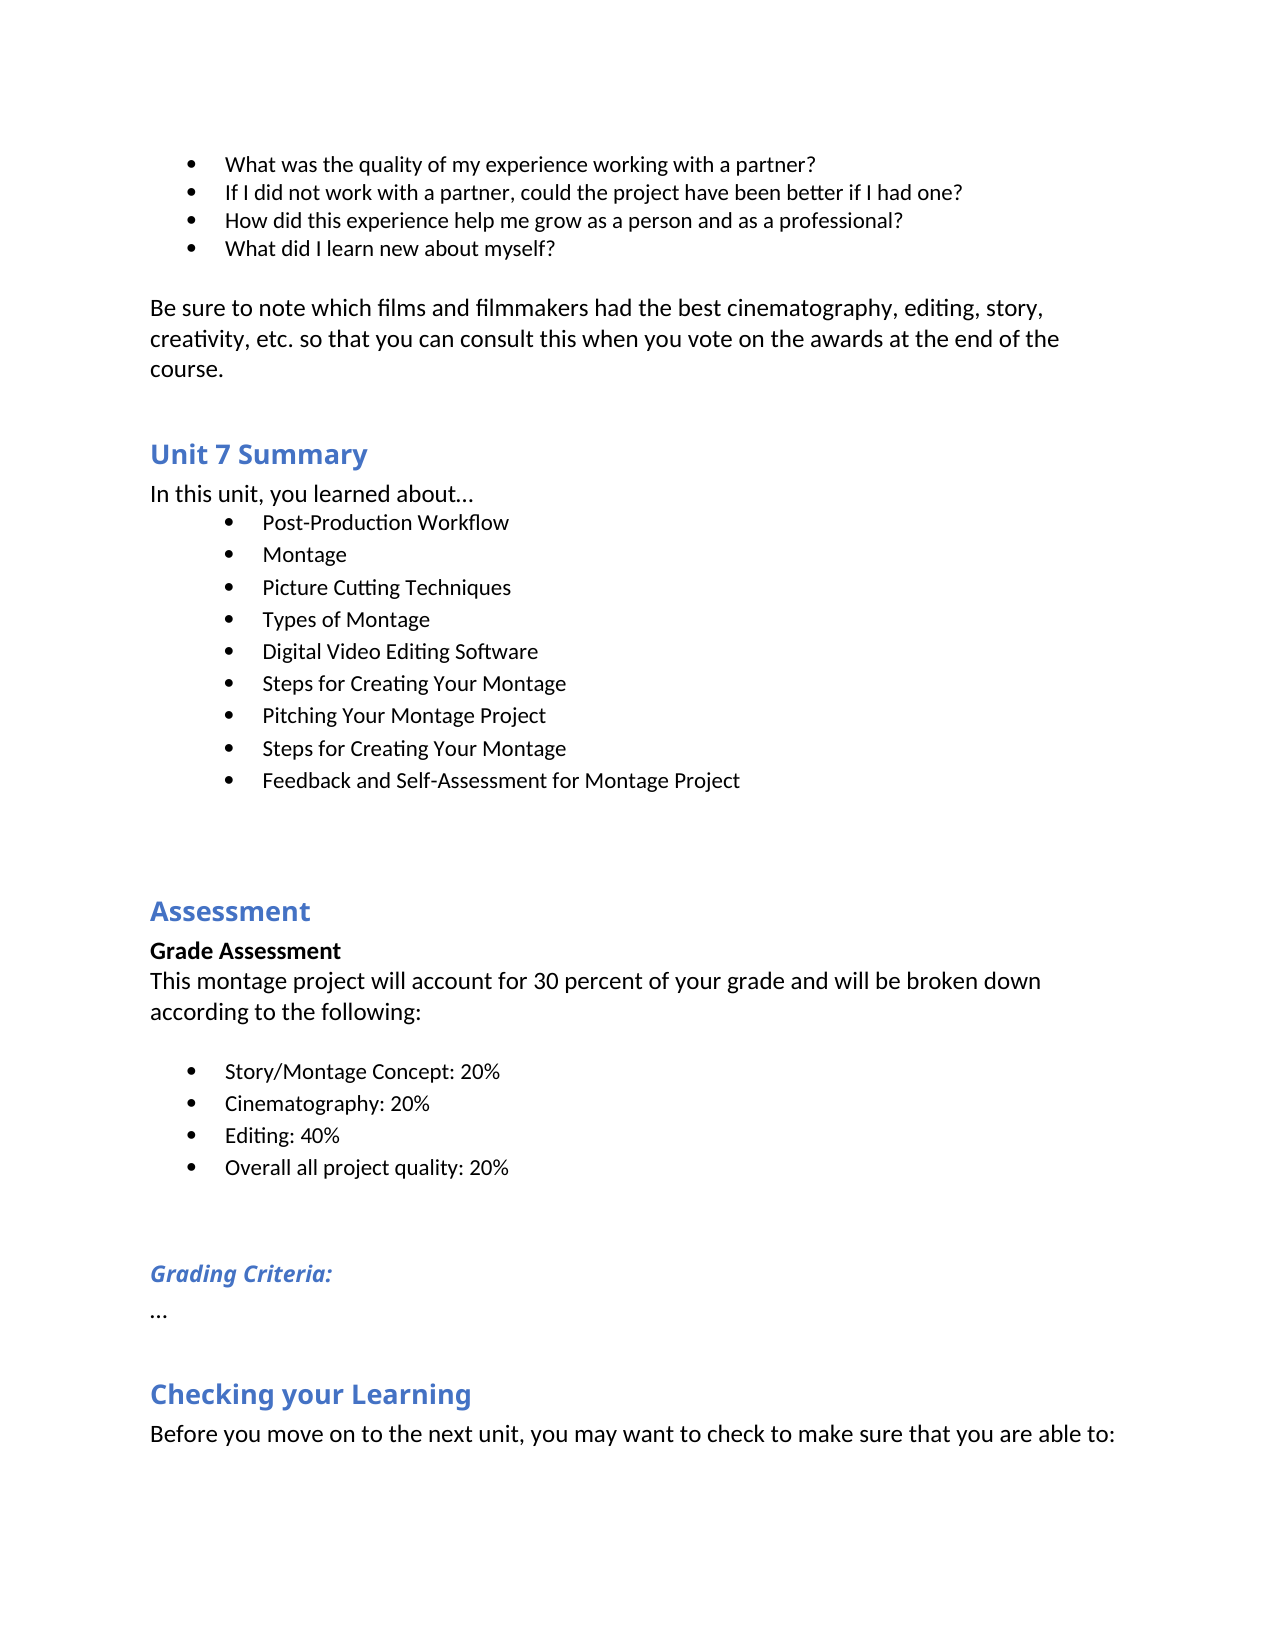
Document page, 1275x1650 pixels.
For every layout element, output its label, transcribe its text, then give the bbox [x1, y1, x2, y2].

list Steps for Creating Your Montage [225, 669, 1125, 697]
list Story/Montage Concept: 20% [187, 1057, 1125, 1085]
text In this unit, you learned about… [150, 478, 1125, 508]
subtitle Grading Criteria: [150, 1258, 1125, 1289]
list Types of Montage [225, 605, 1125, 633]
list Post-Production Workflow [225, 508, 1125, 536]
text Be sure to note which films and filmmakers had the best cinematography, editing, story, creativity, etc. so that you can consult this when you vote on the awards at the end of the course. [150, 293, 1125, 384]
list Overall all project quality: 20% [187, 1153, 1125, 1182]
list What did I learn new about myself? [187, 234, 1125, 262]
text This montage project will account for 30 percent of your grade and will be broken down according to the following: [150, 965, 1125, 1026]
list Pitching Your Montage Project [225, 702, 1125, 729]
list Montage [225, 541, 1125, 569]
list How did this experience help me grow as a person and as a professional? [187, 206, 1125, 234]
list Steps for Creating Your Montage [225, 734, 1125, 762]
text Grade Assessment [150, 935, 1125, 965]
list Cinematography: 20% [187, 1089, 1125, 1117]
subtitle Checking your Learning [150, 1376, 1125, 1413]
text Before you move on to the next unit, you may want to check to make sure that you are able to: [150, 1418, 1125, 1449]
list Feedback and Self-Assessment for Montage Project [225, 766, 1125, 794]
list Editing: 40% [187, 1121, 1125, 1149]
subtitle Unit 7 Summary [150, 436, 1125, 472]
text … [150, 1294, 1125, 1324]
list Digital Video Editing Software [225, 637, 1125, 665]
list If I did not work with a partner, could the project have been better if I had one? [187, 178, 1125, 206]
list What was the quality of my experience working with a partner? [187, 150, 1125, 178]
subtitle Assessment [150, 892, 1125, 929]
list Picture Cutting Techniques [225, 573, 1125, 601]
